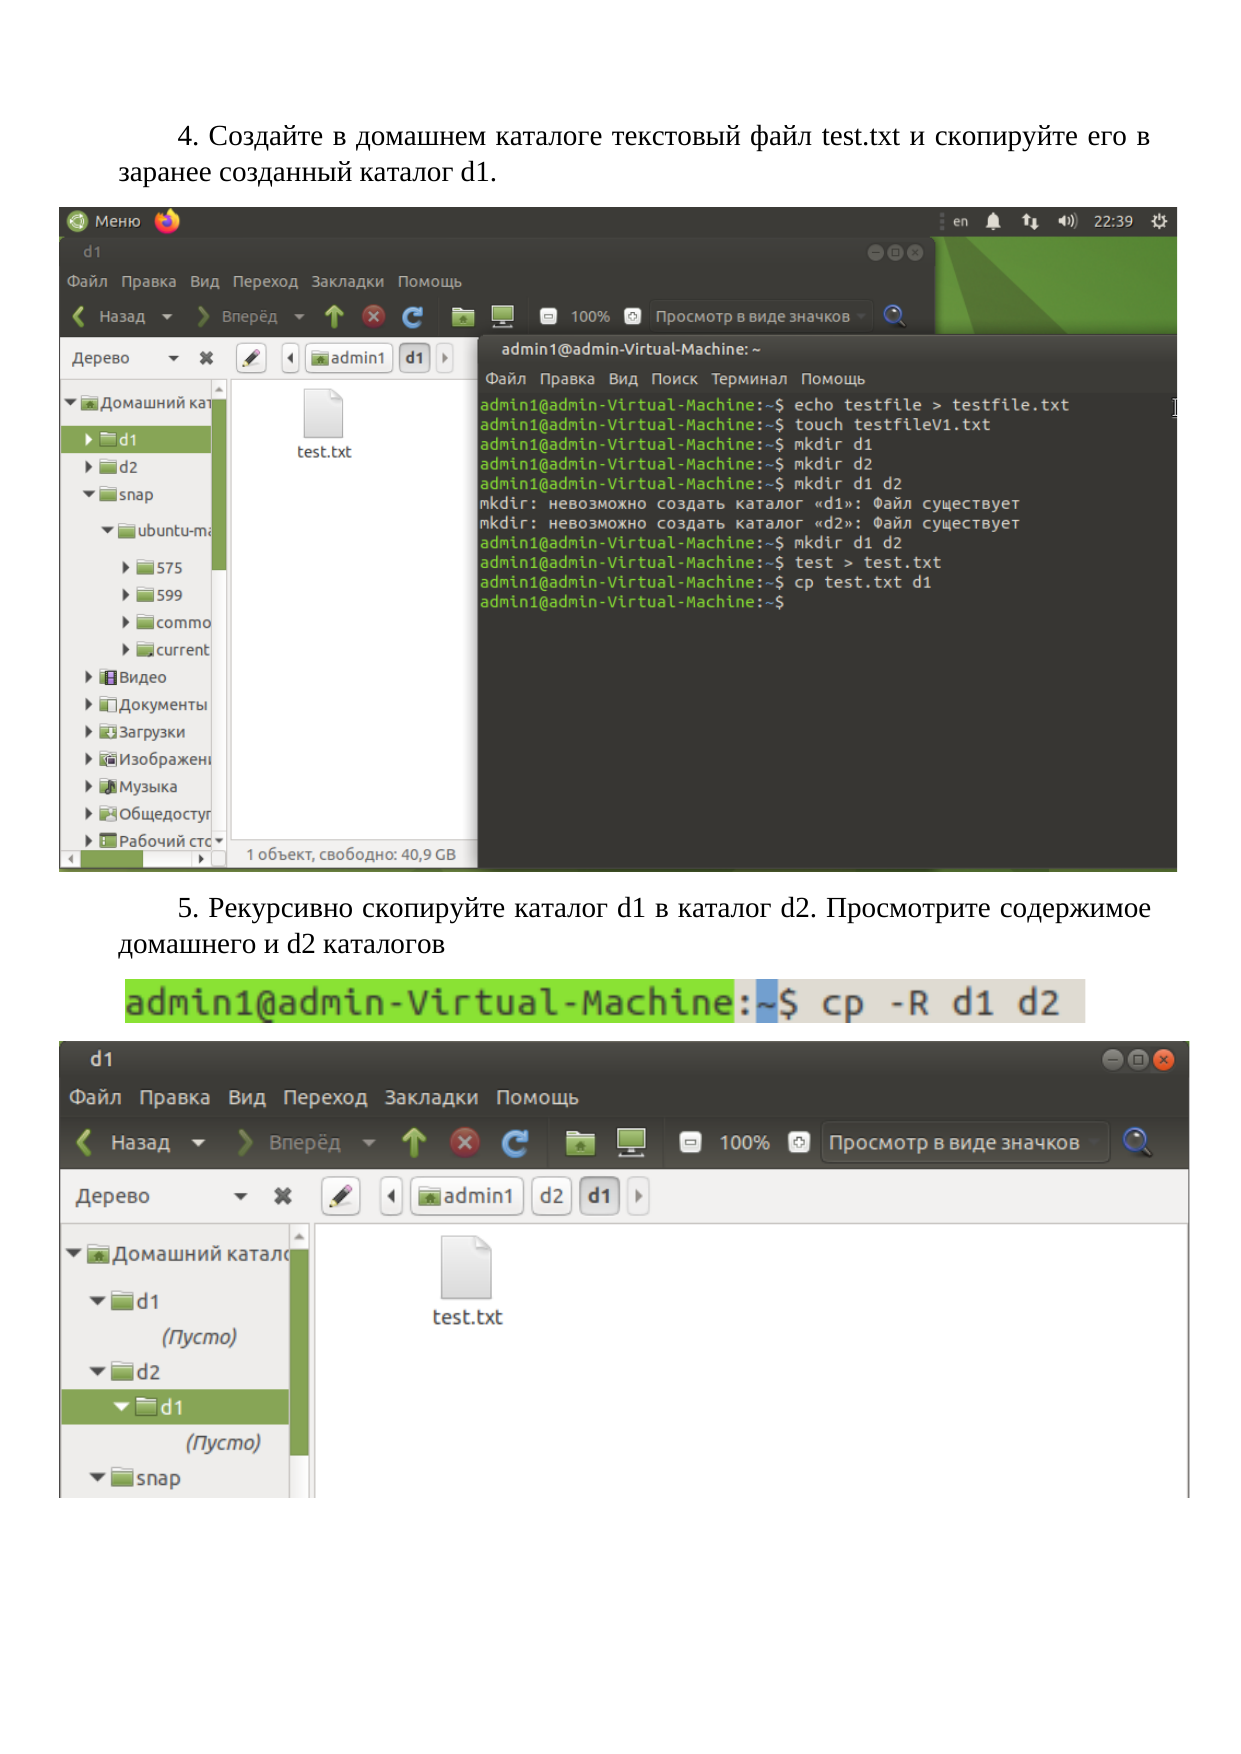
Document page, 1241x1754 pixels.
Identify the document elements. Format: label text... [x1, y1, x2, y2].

picture [59, 207, 1178, 872]
picture [59, 1041, 1190, 1498]
picture [125, 979, 1086, 1023]
text 5. Рекурсивно скопируйте каталог d1 в каталог d2. Просмотрите содержимое домашнего и d2 каталогов [118, 891, 1152, 960]
text 4. Создайте в домашнем каталоге текстовый файл test.txt и скопируйте его в заранее созданный каталог d1. [118, 118, 1152, 188]
